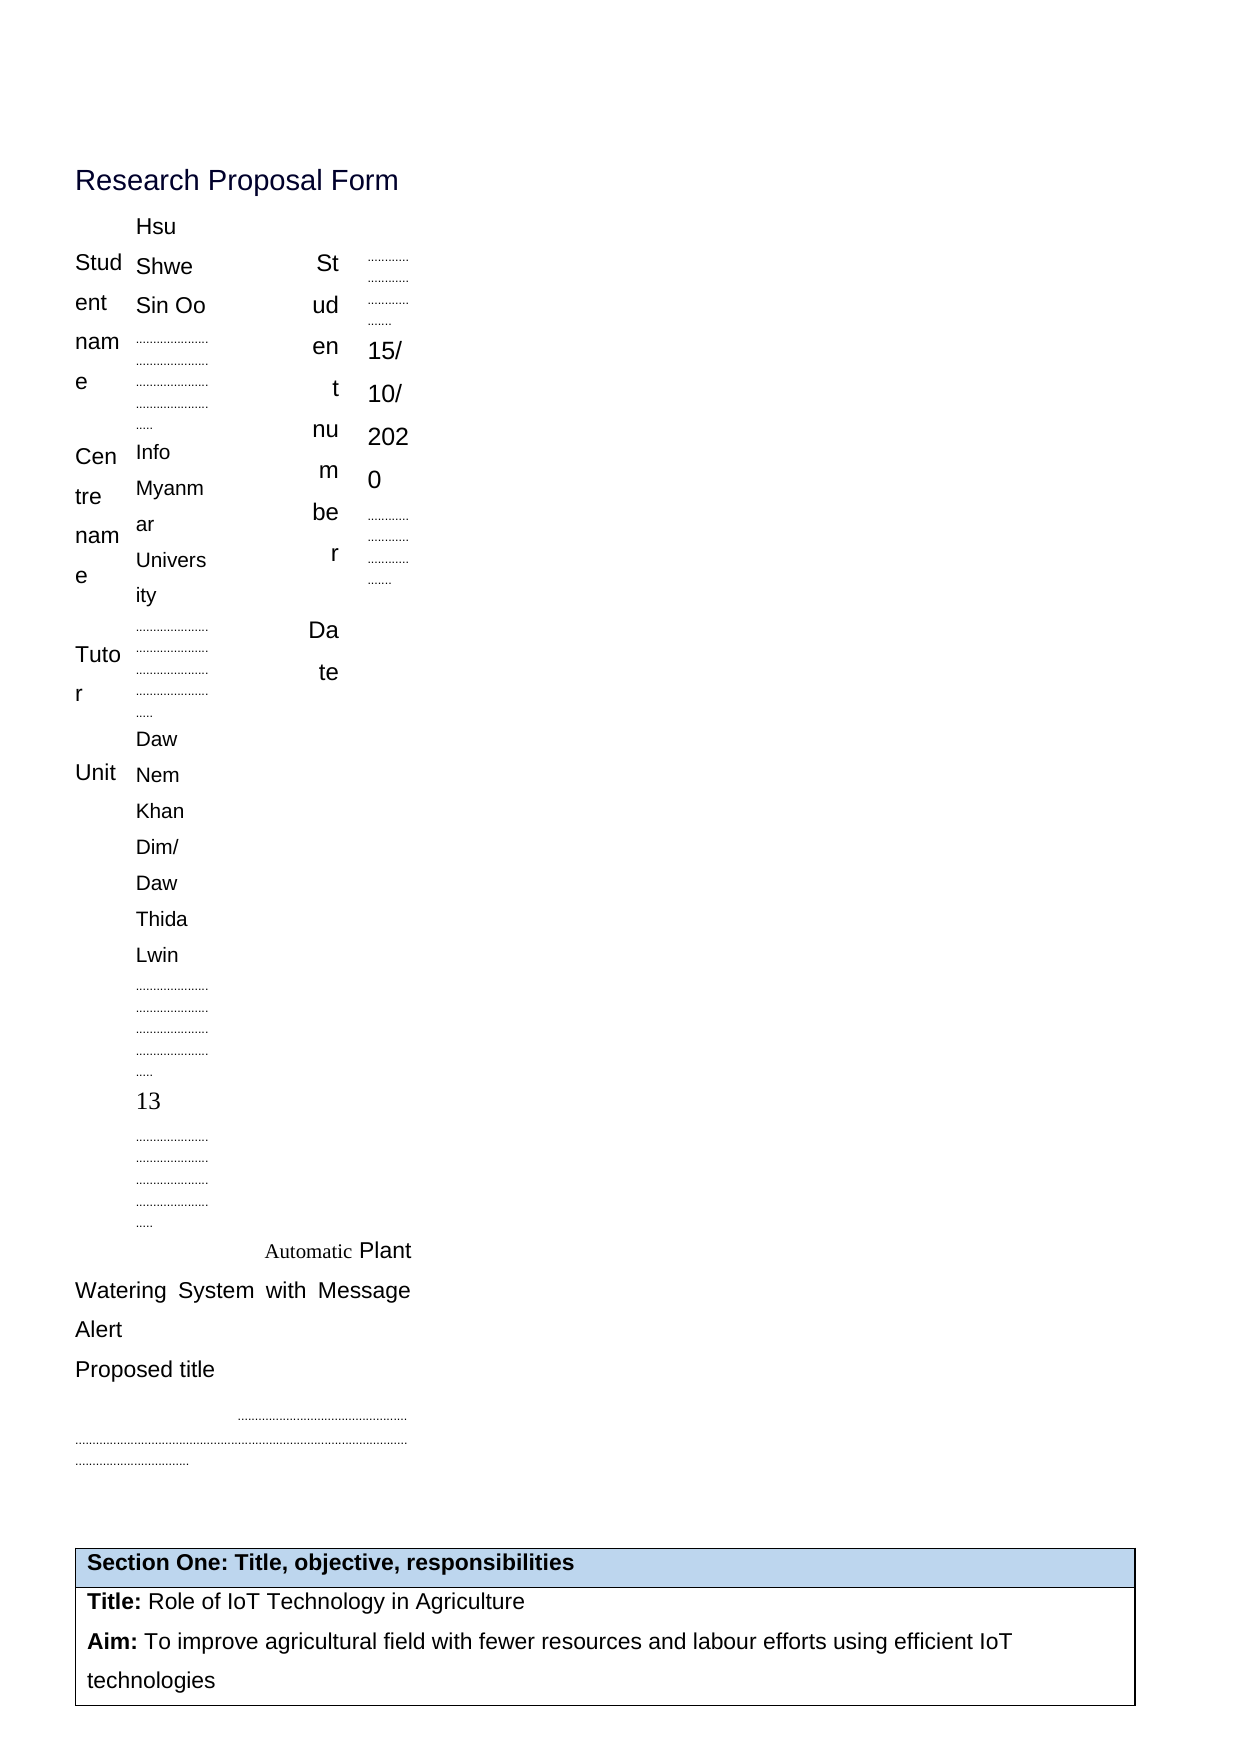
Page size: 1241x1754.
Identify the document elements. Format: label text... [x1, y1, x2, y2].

text Hsu Shwe Sin Oo [136, 213, 209, 319]
text Date [307, 616, 338, 685]
text 15/10/2020 [367, 336, 411, 494]
text Student number [307, 249, 338, 566]
text ......................................................................................... [136, 979, 209, 1079]
text ........................................... [367, 508, 411, 587]
text Student name [75, 249, 123, 394]
text Research Proposal Form [75, 163, 411, 197]
text ......................................................................................... [136, 332, 209, 432]
text Proposed title .................................................................................................................................................................................. [75, 1356, 411, 1468]
text Tutor [75, 641, 123, 707]
text Automatic Plant Watering System with Message Alert [75, 1237, 411, 1343]
text ......................................................................................... [136, 619, 209, 720]
text ......................................................................................... [136, 1129, 209, 1230]
text Info Myanmar University [136, 439, 209, 607]
text Unit [75, 759, 123, 786]
table_header Section One: Title, objective, responsibilities [76, 1549, 1134, 1587]
text Centre name [75, 443, 123, 588]
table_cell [76, 1588, 1134, 1705]
text Daw Nem Khan Dim/ Daw Thida Lwin [136, 727, 209, 967]
text ........................................... [367, 249, 411, 328]
text 13 [136, 1086, 209, 1115]
